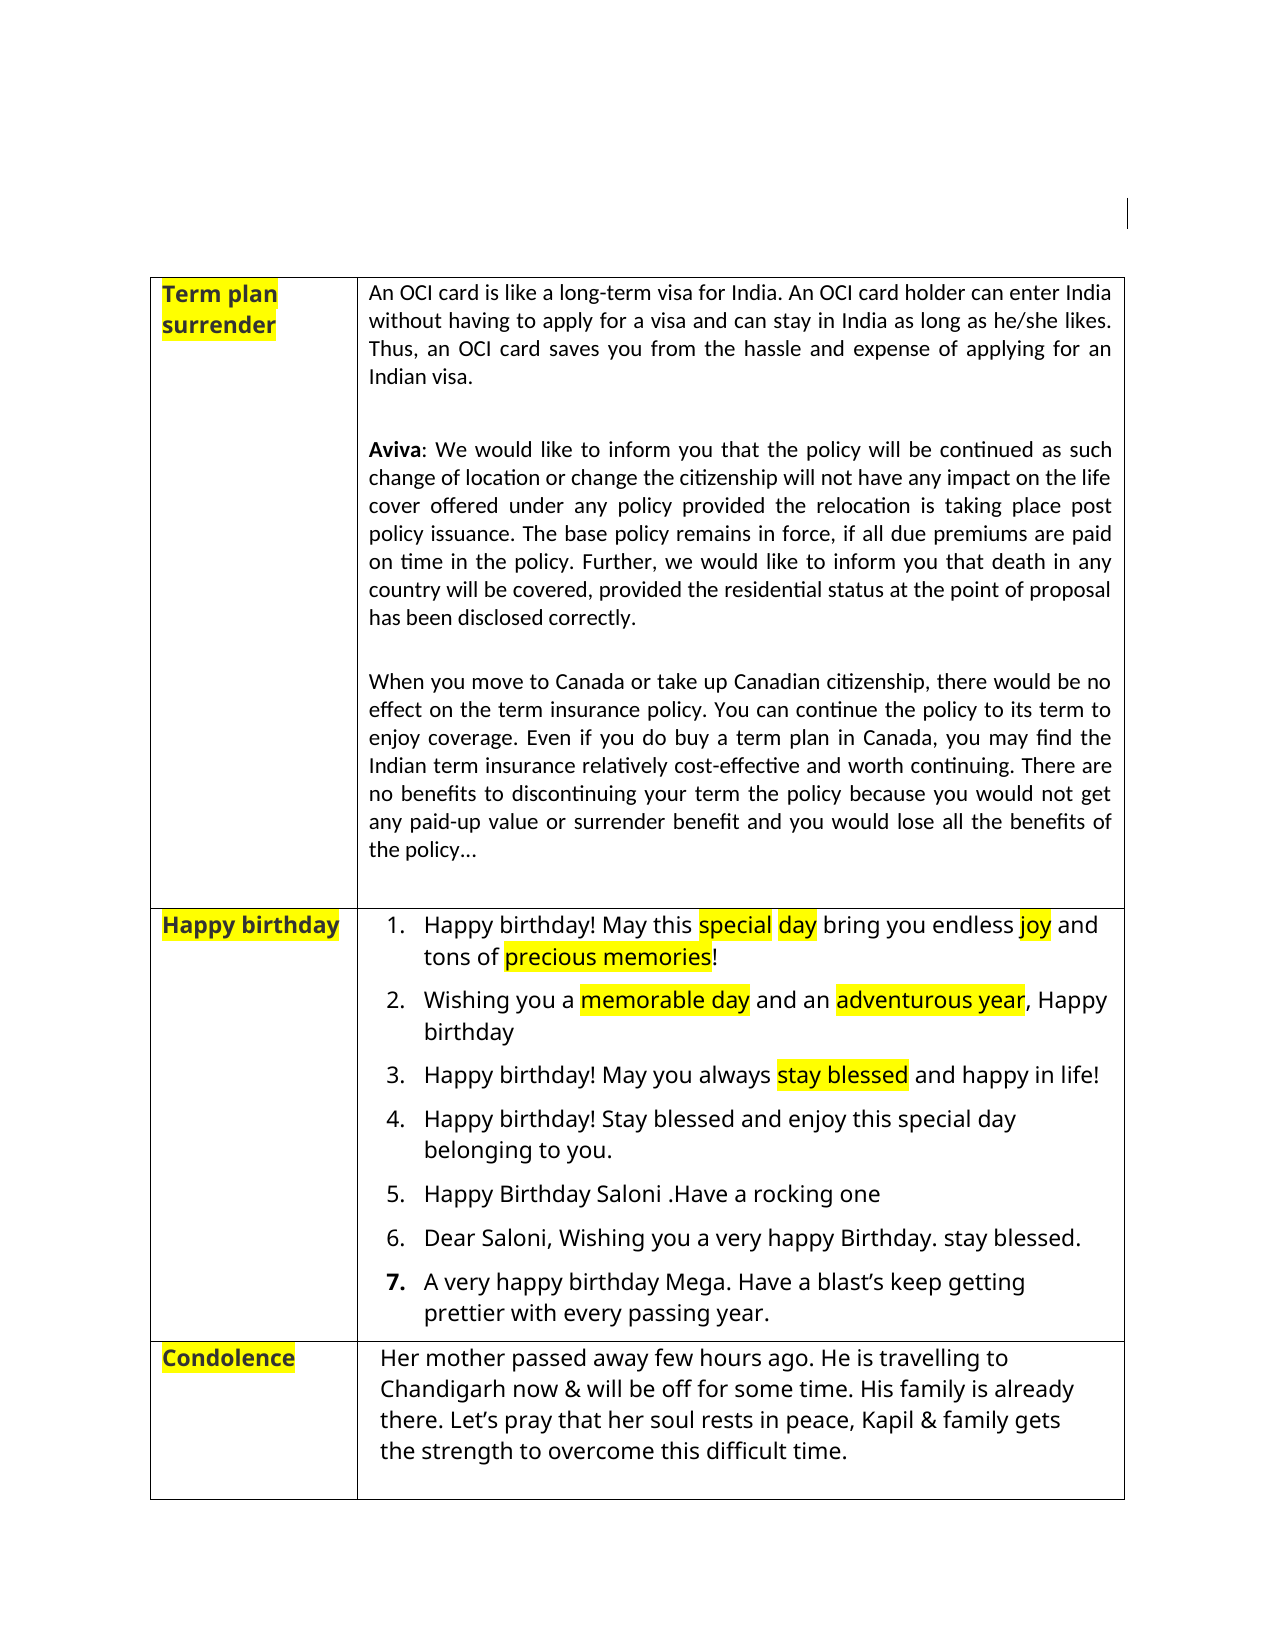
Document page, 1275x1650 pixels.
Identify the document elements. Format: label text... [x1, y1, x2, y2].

table_cell Happy birthday [151, 909, 357, 1341]
table_header Term plan surrender [151, 278, 357, 908]
table_cell [358, 1342, 1124, 1499]
table_cell Condolence [151, 1342, 357, 1499]
table_header An OCI card is like a long-term visa for India. An OCI card holder can enter India without having to apply for a visa and can stay in India as long as he/she likes. Thus, an OCI card saves you from the hassle and expense of applying for an Indian visa. Aviva: We would like to inform you that the policy will be continued as such change of location or change the citizenship will not have any impact on the life cover offered under any policy provided the relocation is taking place post policy issuance. The base policy remains in force, if all due premiums are paid on time in the policy. Further, we would like to inform you that death in any country will be covered, provided the residential status at the point of proposal has been disclosed correctly. When you move to Canada or take up Canadian citizenship, there would be no effect on the term insurance policy. You can continue the policy to its term to enjoy coverage. Even if you do buy a term plan in Canada, you may find the Indian term insurance relatively cost-effective and worth continuing. There are no benefits to discontinuing your term the policy because you would not get any paid-up value or surrender benefit and you would lose all the benefits of the policy... [358, 278, 1124, 908]
table_cell Happy birthday! May this special day bring you endless joy and tons of precious memories! Wishing you a memorable day and an adventurous year, Happy birthday Happy birthday! May you always stay blessed and happy in life! Happy birthday! Stay blessed and enjoy this special day belonging to you. Happy Birthday Saloni .Have a rocking one Dear Saloni, Wishing you a very happy Birthday. stay blessed. A very happy birthday Mega. Have a blast’s keep getting prettier with every passing year. [358, 909, 1124, 1341]
